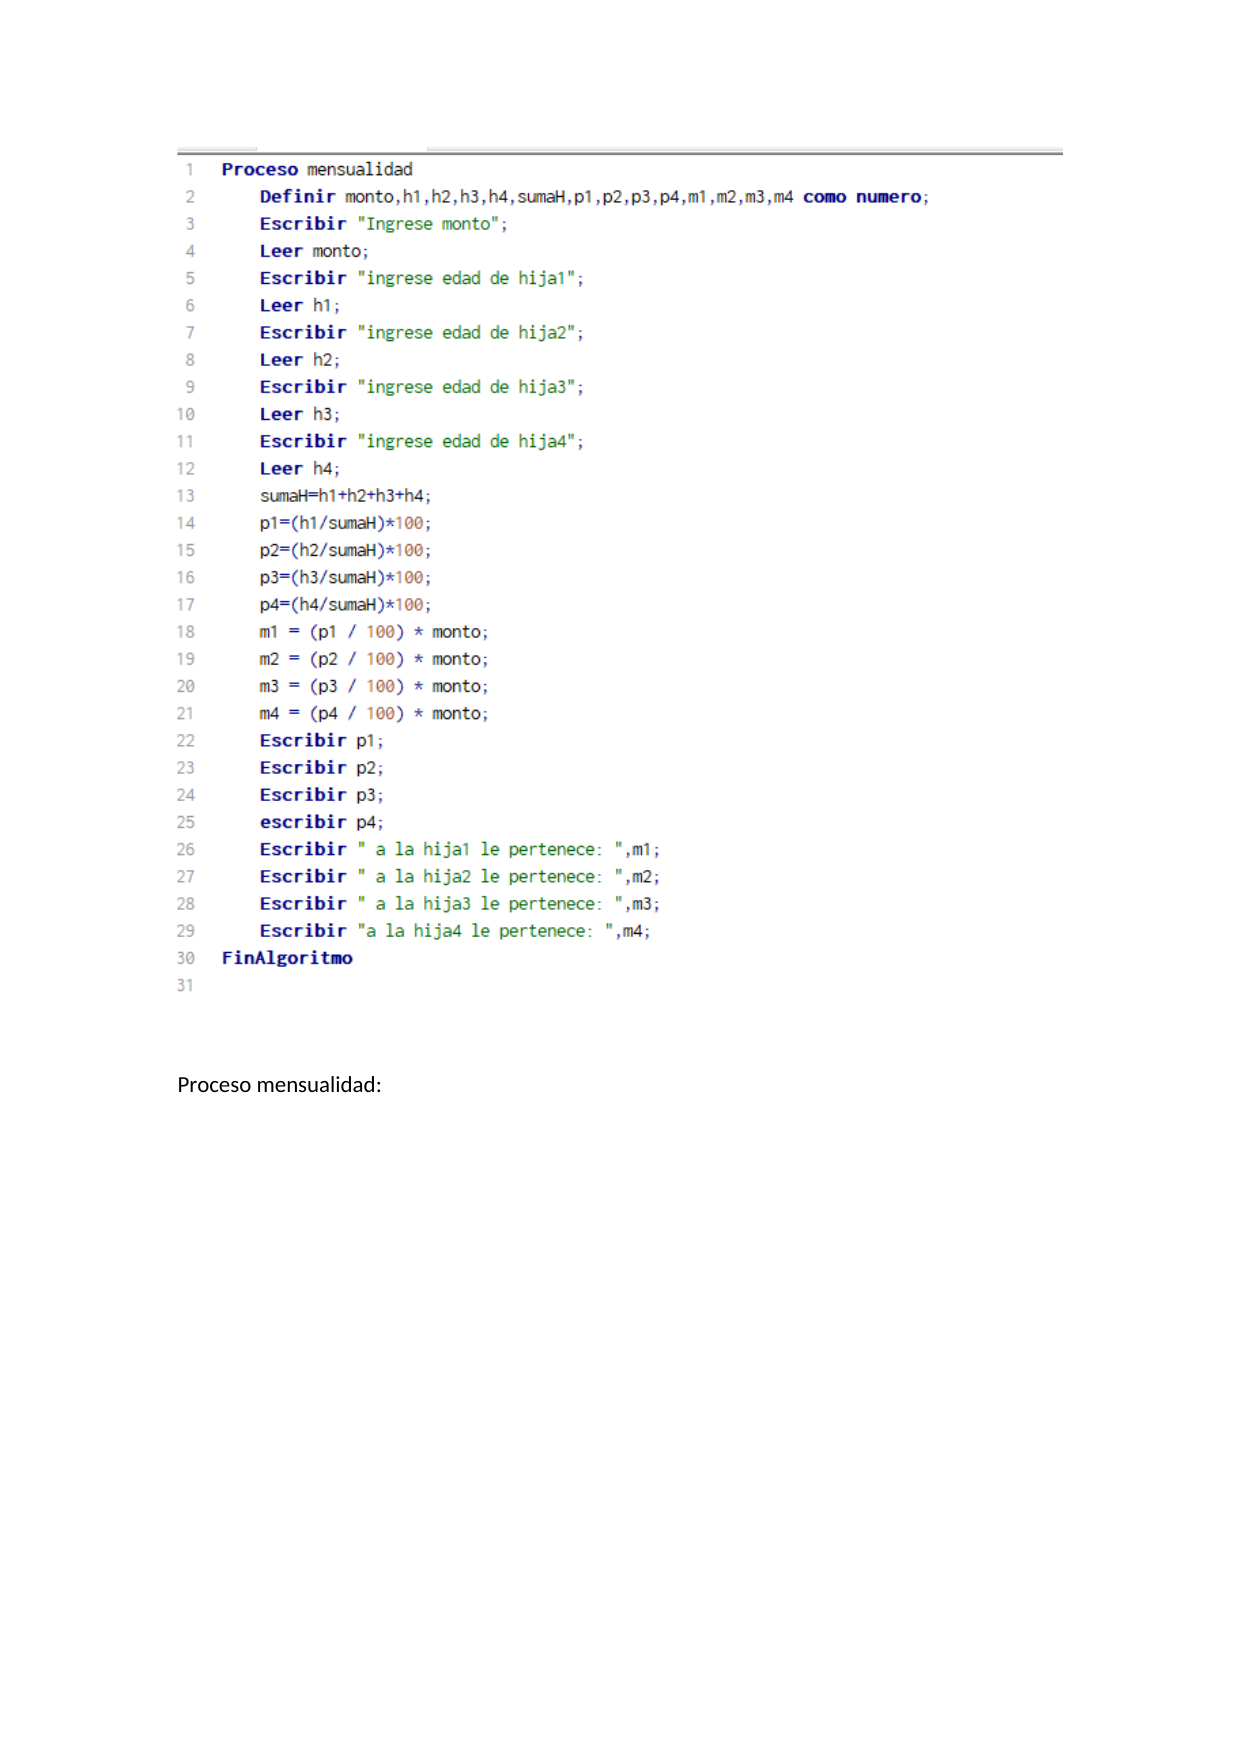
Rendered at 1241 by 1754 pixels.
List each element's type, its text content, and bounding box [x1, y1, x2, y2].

text Proceso mensualidad: [177, 1071, 1063, 1099]
picture [177, 147, 1063, 1005]
